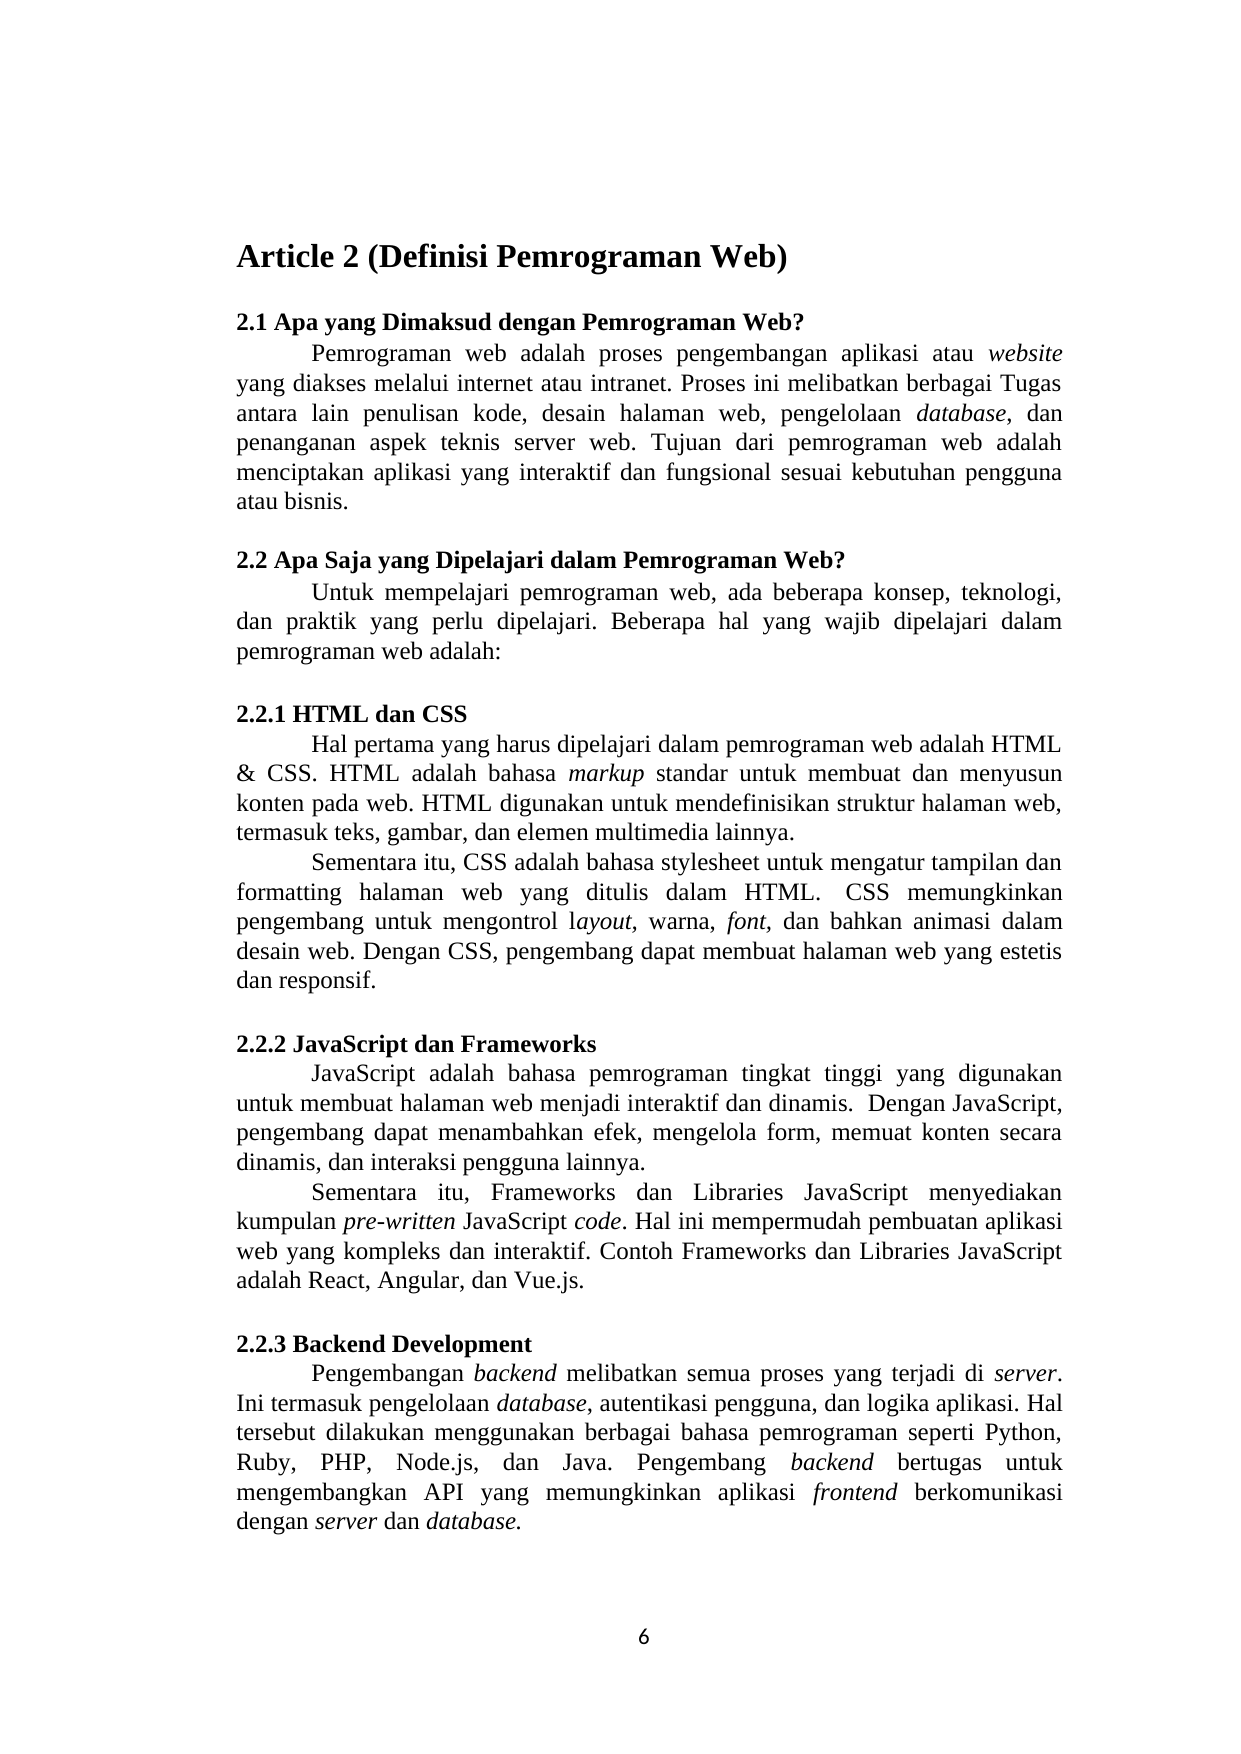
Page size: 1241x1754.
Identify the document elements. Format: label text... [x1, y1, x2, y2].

text Untuk mempelajari pemrograman web, ada beberapa konsep, teknologi, dan praktik yang perlu dipelajari. Beberapa hal yang wajib dipelajari dalam pemrograman web adalah: [236, 577, 1063, 664]
text Pengembangan backend melibatkan semua proses yang terjadi di server. Ini termasuk pengelolaan database, autentikasi pengguna, dan logika aplikasi. Hal tersebut dilakukan menggunakan berbagai bahasa pemrograman seperti Python, Ruby, PHP, Node.js, dan Java. Pengembang backend bertugas untuk mengembangkan API yang memungkinkan aplikasi frontend berkomunikasi dengan server dan database. [236, 1358, 1063, 1535]
text Pemrograman web adalah proses pengembangan aplikasi atau website yang diakses melalui internet atau intranet. Proses ini melibatkan berbagai Tugas antara lain penulisan kode, desain halaman web, pengelolaan database, dan penanganan aspek teknis server web. Tujuan dari pemrograman web adalah menciptakan aplikasi yang interaktif dan fungsional sesuai kebutuhan pengguna atau bisnis. [236, 338, 1063, 515]
subtitle 2.1 Apa yang Dimaksud dengan Pemrograman Web? [236, 307, 896, 336]
subtitle 2.2.1 HTML dan CSS [236, 699, 1063, 728]
text JavaScript adalah bahasa pemrograman tingkat tinggi yang digunakan untuk membuat halaman web menjadi interaktif dan dinamis. Dengan JavaScript, pengembang dapat menambahkan efek, mengelola form, memuat konten secara dinamis, dan interaksi pengguna lainnya. [236, 1058, 1063, 1176]
subtitle 2.2.3 Backend Development [236, 1329, 1063, 1357]
text Sementara itu, Frameworks dan Libraries JavaScript menyediakan kumpulan pre-written JavaScript code. Hal ini mempermudah pembuatan aplikasi web yang kompleks dan interaktif. Contoh Frameworks dan Libraries JavaScript adalah React, Angular, dan Vue.js. [236, 1177, 1063, 1294]
subtitle 2.2.2 JavaScript dan Frameworks [236, 1029, 1063, 1057]
text Sementara itu, CSS adalah bahasa stylesheet untuk mengatur tampilan dan formatting halaman web yang ditulis dalam HTML. CSS memungkinkan pengembang untuk mengontrol layout, warna, font, dan bahkan animasi dalam desain web. Dengan CSS, pengembang dapat membuat halaman web yang estetis dan responsif. [236, 847, 1063, 994]
subtitle 2.2 Apa Saja yang Dipelajari dalam Pemrograman Web? [236, 546, 896, 574]
text Hal pertama yang harus dipelajari dalam pemrograman web adalah HTML & CSS. HTML adalah bahasa markup standar untuk membuat dan menyusun konten pada web. HTML digunakan untuk mendefinisikan struktur halaman web, termasuk teks, gambar, dan elemen multimedia lainnya. [236, 729, 1063, 846]
subtitle Article 2 (Definisi Pemrograman Web) [236, 236, 896, 274]
